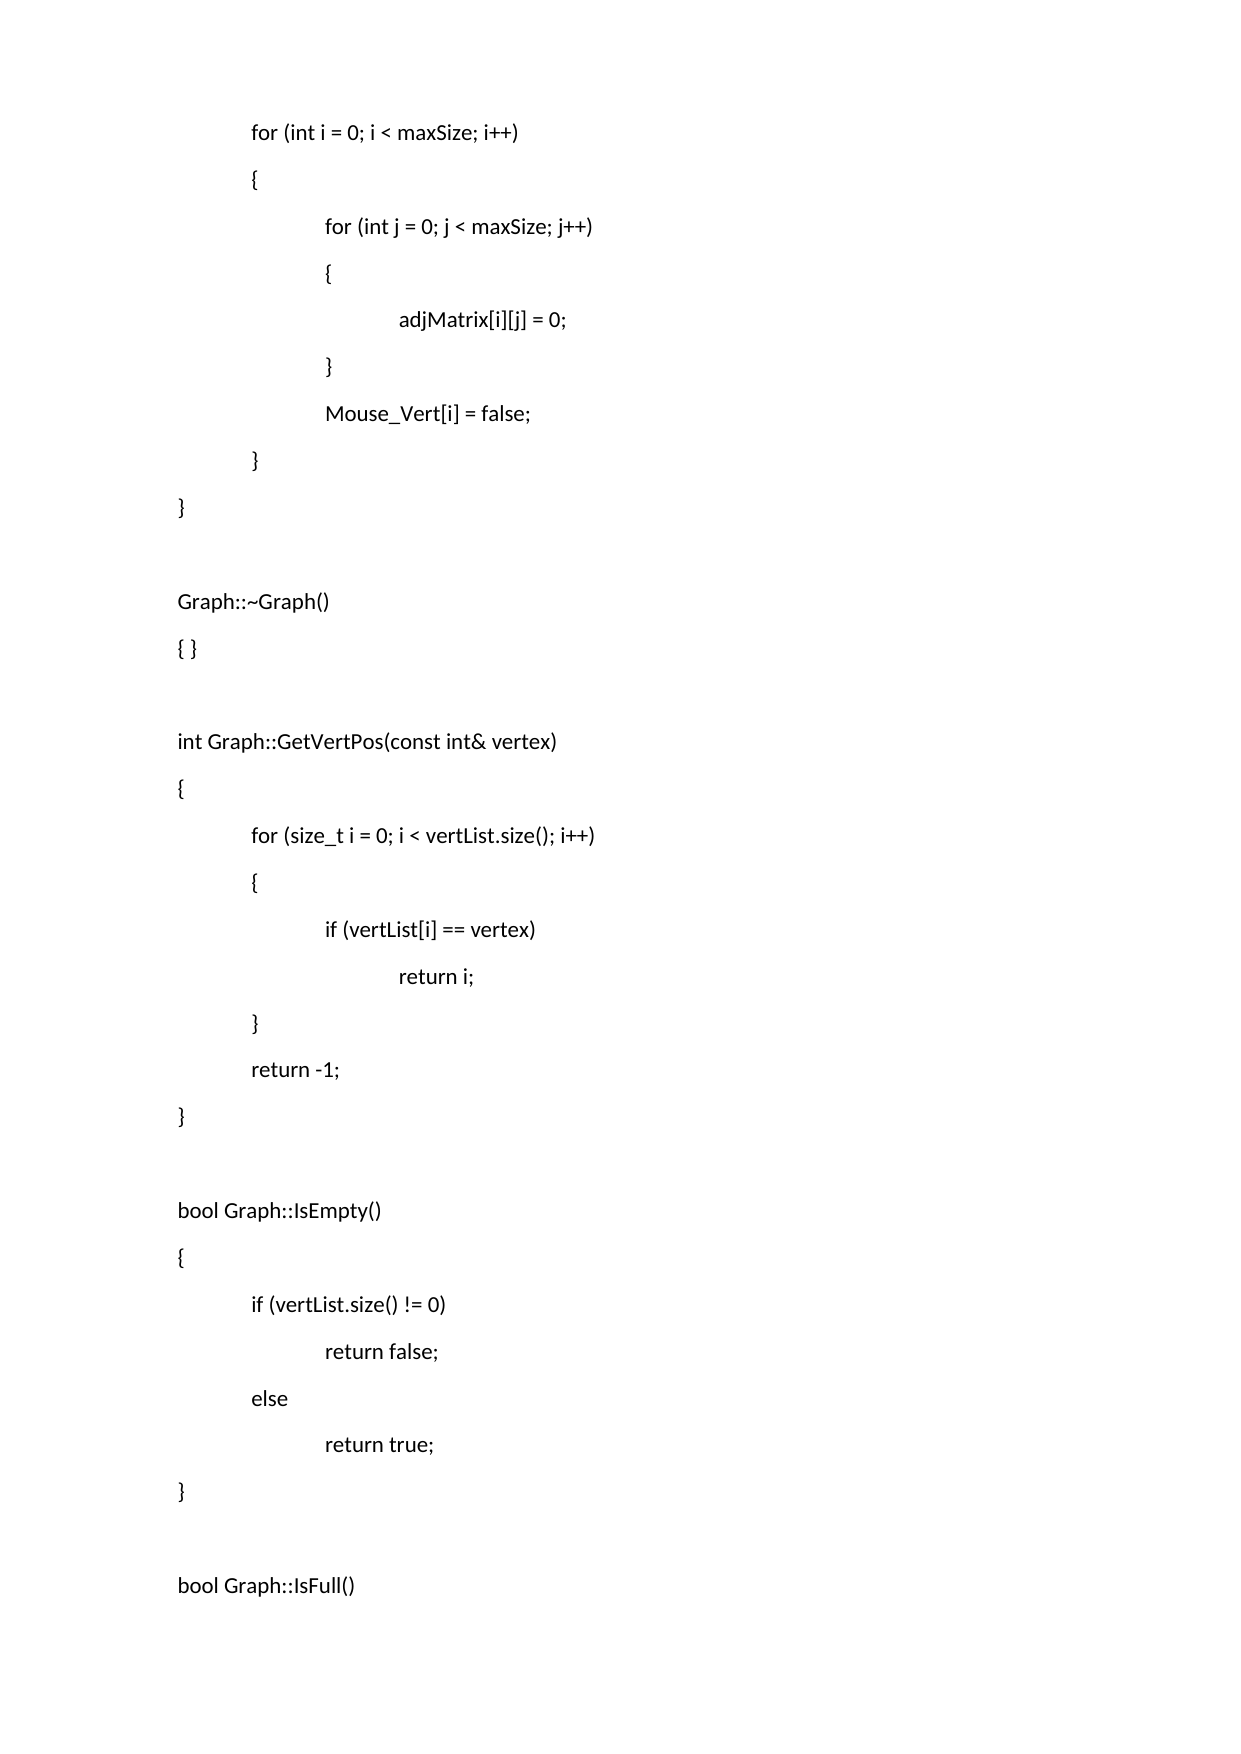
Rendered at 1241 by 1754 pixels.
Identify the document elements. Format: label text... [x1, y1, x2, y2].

text } [177, 352, 1152, 381]
text if (vertList[i] == vertex) [177, 915, 1152, 943]
text Mouse_Vert[i] = false; [177, 399, 1152, 427]
text else [177, 1384, 1152, 1412]
text { [177, 868, 1152, 896]
text bool Graph::IsEmpty() [177, 1196, 1152, 1224]
text { [177, 774, 1152, 802]
text } [177, 1009, 1152, 1037]
text return false; [177, 1337, 1152, 1365]
text { [177, 165, 1152, 193]
text int Graph::GetVertPos(const int& vertex) [177, 727, 1152, 756]
text for (int j = 0; j < maxSize; j++) [177, 212, 1152, 240]
text bool Graph::IsFull() [177, 1571, 1152, 1599]
text adjMatrix[i][j] = 0; [177, 306, 1152, 334]
text } [177, 493, 1152, 521]
text } [177, 446, 1152, 474]
text for (size_t i = 0; i < vertList.size(); i++) [177, 821, 1152, 849]
text return -1; [177, 1056, 1152, 1084]
text for (int i = 0; i < maxSize; i++) [177, 118, 1152, 146]
text { [177, 259, 1152, 287]
text { } [177, 634, 1152, 662]
text if (vertList.size() != 0) [177, 1290, 1152, 1318]
text return i; [177, 962, 1152, 990]
text } [177, 1477, 1152, 1506]
text return true; [177, 1431, 1152, 1459]
text { [177, 1243, 1152, 1271]
text Graph::~Graph() [177, 587, 1152, 615]
text } [177, 1102, 1152, 1131]
